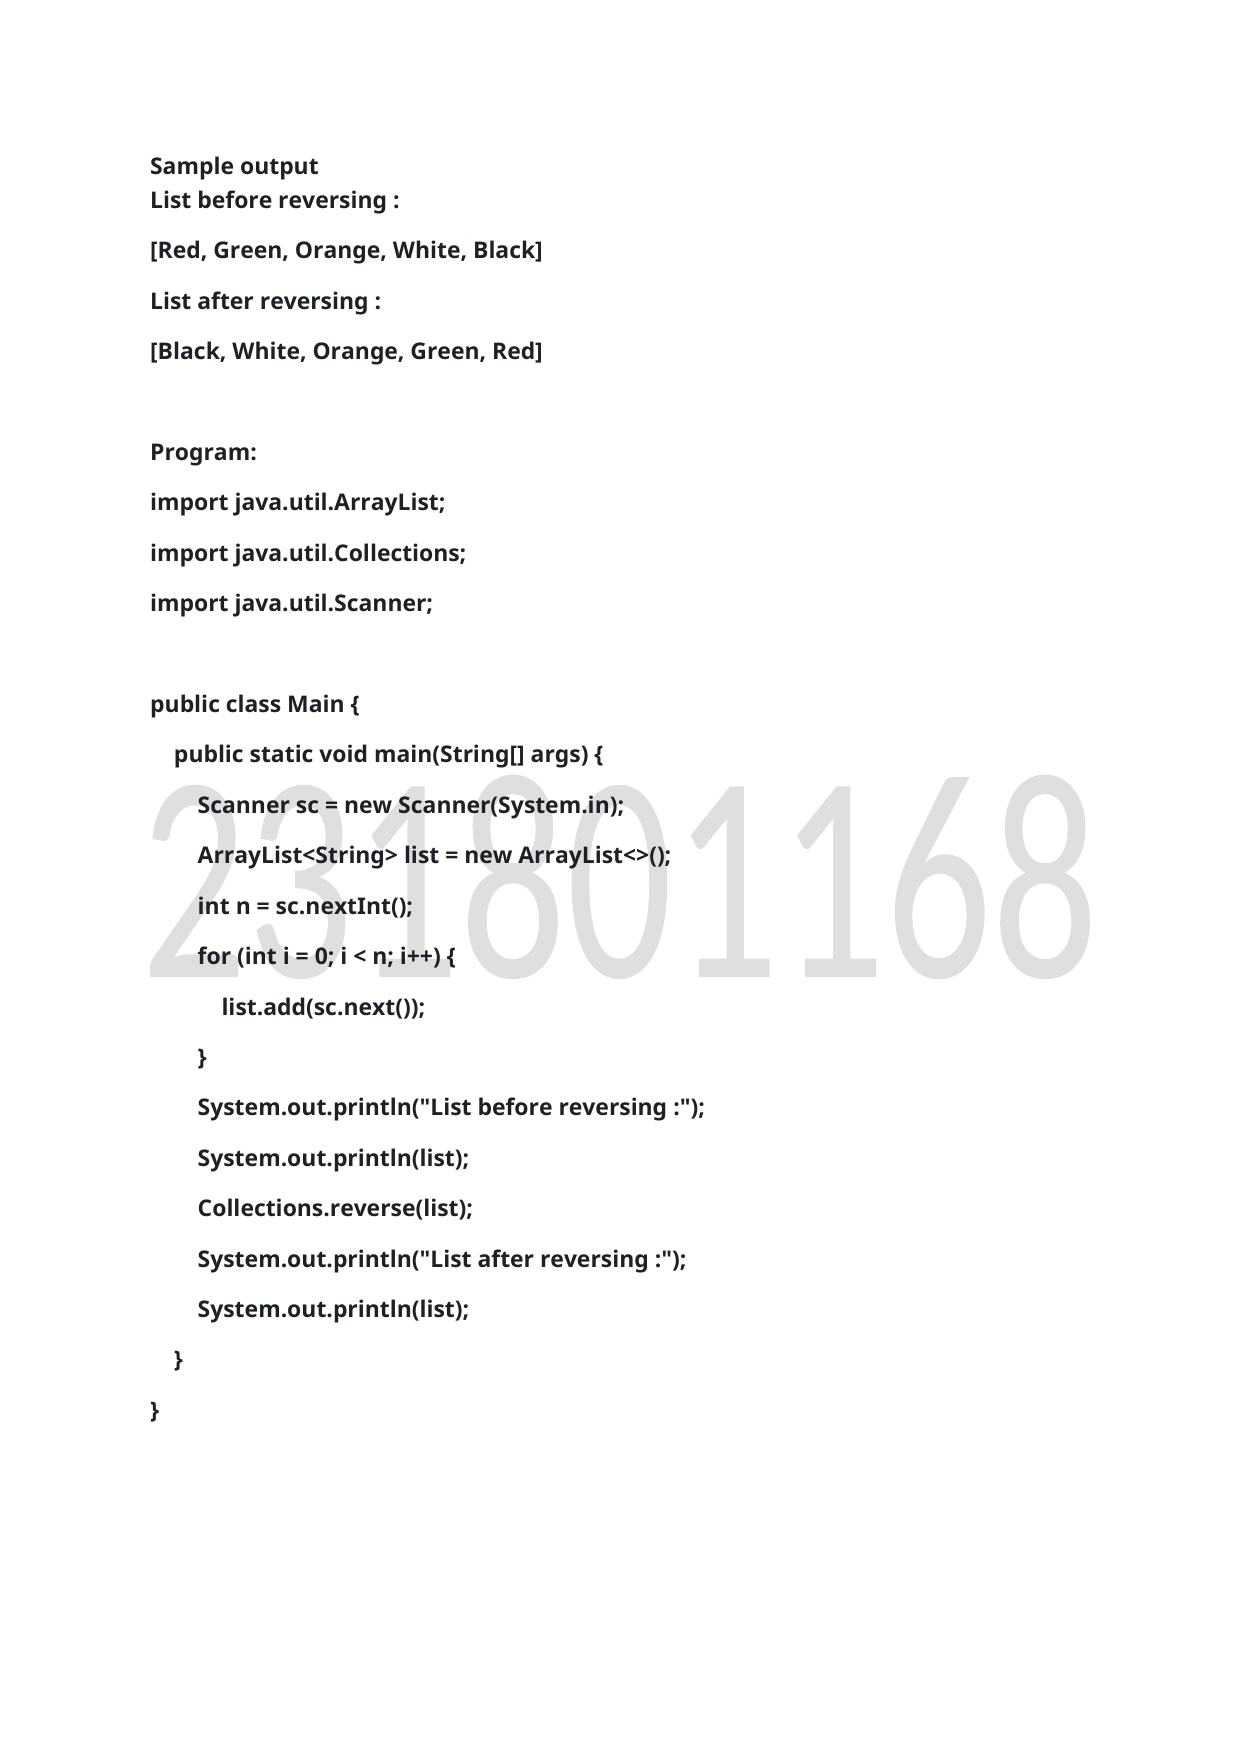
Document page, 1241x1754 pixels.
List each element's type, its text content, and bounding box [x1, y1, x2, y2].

text int n = sc.nextInt(); [150, 889, 1090, 921]
text import java.util.ArrayList; [150, 486, 1090, 517]
text import java.util.Collections; [150, 537, 1090, 568]
text Program: [150, 436, 1090, 467]
text Scanner sc = new Scanner(System.in); [150, 789, 1090, 820]
text Collections.reverse(list); [150, 1192, 1090, 1223]
text } [150, 1343, 1090, 1374]
text ArrayList<String> list = new ArrayList<>(); [150, 839, 1090, 870]
text System.out.println(list); [150, 1293, 1090, 1324]
text System.out.println(list); [150, 1142, 1090, 1173]
text } [150, 1041, 1090, 1072]
text System.out.println("List after reversing :"); [150, 1242, 1090, 1274]
text [Black, White, Orange, Green, Red] [150, 335, 1090, 366]
text public static void main(String[] args) { [150, 738, 1090, 769]
text public class Main { [150, 688, 1090, 719]
text System.out.println("List before reversing :"); [150, 1091, 1090, 1122]
text } [150, 1394, 1090, 1425]
text for (int i = 0; i < n; i++) { [150, 940, 1090, 971]
text [Red, Green, Orange, White, Black] [150, 234, 1090, 265]
text List after reversing : [150, 284, 1090, 316]
text import java.util.Scanner; [150, 587, 1090, 618]
text list.add(sc.next()); [150, 990, 1090, 1022]
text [150, 150, 1090, 215]
